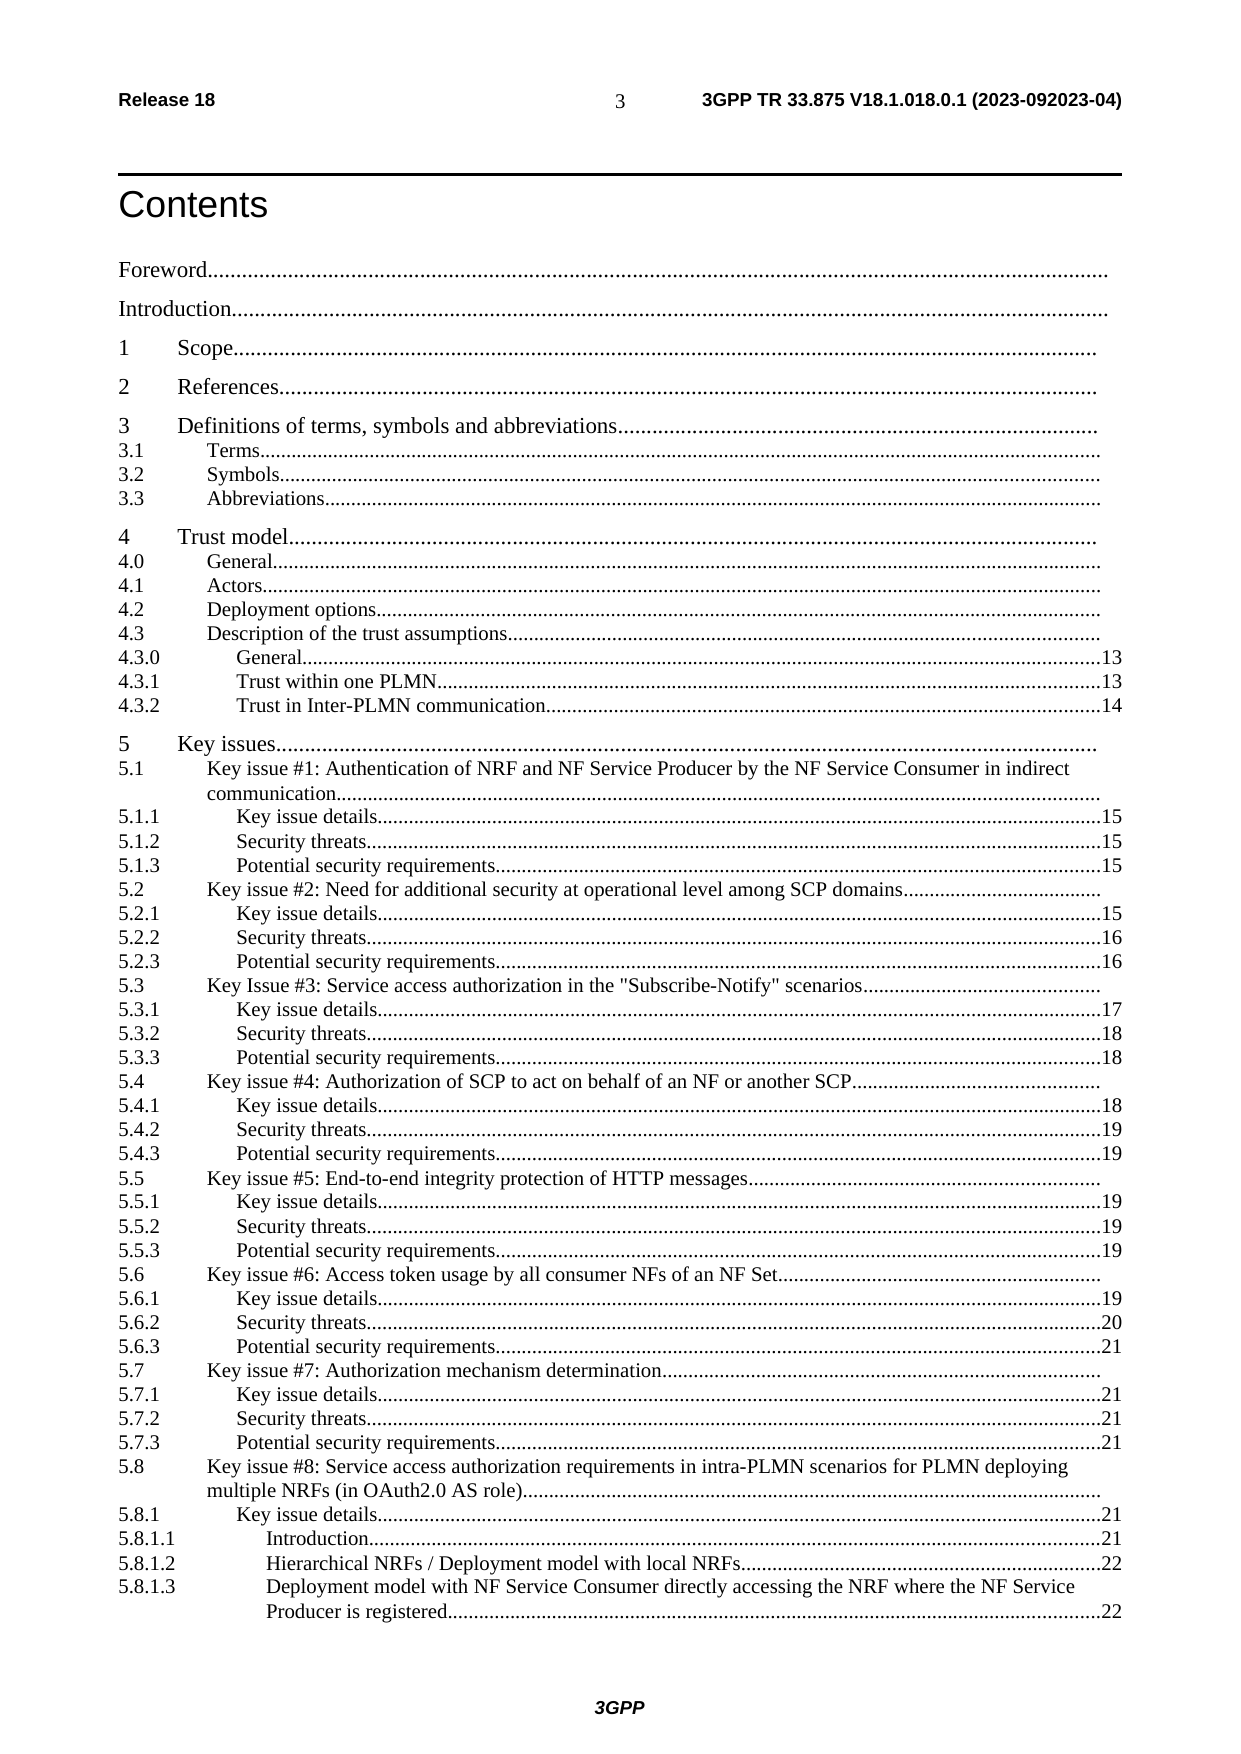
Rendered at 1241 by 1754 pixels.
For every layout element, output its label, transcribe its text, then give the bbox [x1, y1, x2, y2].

text 3 Definitions of terms, symbols and abbreviations 11 [118, 412, 1078, 438]
text 5.4.1 Key issue details 18 [118, 1093, 1122, 1117]
text 5.3.1 Key issue details 17 [118, 997, 1122, 1021]
text 5.8.1 Key issue details 21 [118, 1502, 1122, 1526]
text 5.5 Key issue #5: End-to-end integrity protection of HTTP messages 19 [118, 1165, 1078, 1189]
text 5.8.1.2 Hierarchical NRFs / Deployment model with local NRFs 22 [118, 1550, 1122, 1574]
text 5.4 Key issue #4: Authorization of SCP to act on behalf of an NF or another SCP 18 [118, 1069, 1078, 1093]
text 5.6 Key issue #6: Access token usage by all consumer NFs of an NF Set 19 [118, 1262, 1078, 1286]
text Foreword 8 [118, 256, 1078, 283]
text 5.3.2 Security threats 18 [118, 1021, 1122, 1045]
text Introduction 9 [118, 295, 1078, 321]
text 3.2 Symbols 11 [118, 462, 1078, 486]
text 3.3 Abbreviations 11 [118, 486, 1078, 510]
text 5.5.1 Key issue details 19 [118, 1189, 1122, 1213]
text 5.3 Key Issue #3: Service access authorization in the "Subscribe-Notify" scenarios 17 [118, 973, 1078, 997]
text 5.1 Key issue #1: Authentication of NRF and NF Service Producer by the NF Service Consumer in indirect communication 15 [118, 756, 1078, 804]
text 5.1.2 Security threats 15 [118, 828, 1122, 853]
text 5.8.1.1 Introduction 21 [118, 1526, 1122, 1550]
text 5.7.2 Security threats 21 [118, 1406, 1122, 1430]
text 5.2.1 Key issue details 15 [118, 901, 1122, 925]
text 4.3 Description of the trust assumptions 13 [118, 621, 1078, 645]
text 5.1.1 Key issue details 15 [118, 804, 1122, 828]
text 5.6.3 Potential security requirements 21 [118, 1334, 1122, 1358]
text 1 Scope 10 [118, 334, 1078, 360]
text 5.8 Key issue #8: Service access authorization requirements in intra-PLMN scenarios for PLMN deploying multiple NRFs (in OAuth2.0 AS role) 21 [118, 1454, 1078, 1502]
text 5.2.3 Potential security requirements 16 [118, 949, 1122, 973]
text 2 References 10 [118, 373, 1078, 399]
text 4.0 General 11 [118, 549, 1078, 573]
text 5.6.1 Key issue details 19 [118, 1286, 1122, 1310]
text 5.3.3 Potential security requirements 18 [118, 1045, 1122, 1069]
text 5 Key issues 15 [118, 730, 1078, 756]
text 5.2 Key issue #2: Need for additional security at operational level among SCP domains 15 [118, 877, 1078, 901]
text 5.8.1.3 Deployment model with NF Service Consumer directly accessing the NRF where the NF Service Producer is registered 22 [118, 1574, 1122, 1623]
text 5.4.3 Potential security requirements 19 [118, 1141, 1122, 1165]
text 5.2.2 Security threats 16 [118, 925, 1122, 949]
text 5.5.3 Potential security requirements 19 [118, 1238, 1122, 1262]
text 5.7.3 Potential security requirements 21 [118, 1430, 1122, 1454]
text 5.4.2 Security threats 19 [118, 1117, 1122, 1141]
text Contents [118, 176, 1122, 225]
text 4.2 Deployment options 12 [118, 597, 1078, 621]
text 5.5.2 Security threats 19 [118, 1213, 1122, 1238]
text 5.6.2 Security threats 20 [118, 1310, 1122, 1334]
text 5.7.1 Key issue details 21 [118, 1382, 1122, 1406]
text 5.7 Key issue #7: Authorization mechanism determination 21 [118, 1358, 1078, 1382]
text 4.3.0 General 13 [118, 645, 1122, 669]
text 4 Trust model 11 [118, 523, 1078, 549]
text 4.3.1 Trust within one PLMN 13 [118, 669, 1122, 693]
text 4.1 Actors 12 [118, 573, 1078, 597]
text 5.1.3 Potential security requirements 15 [118, 853, 1122, 877]
text 4.3.2 Trust in Inter-PLMN communication 14 [118, 693, 1122, 717]
text 3.1 Terms 11 [118, 438, 1078, 462]
